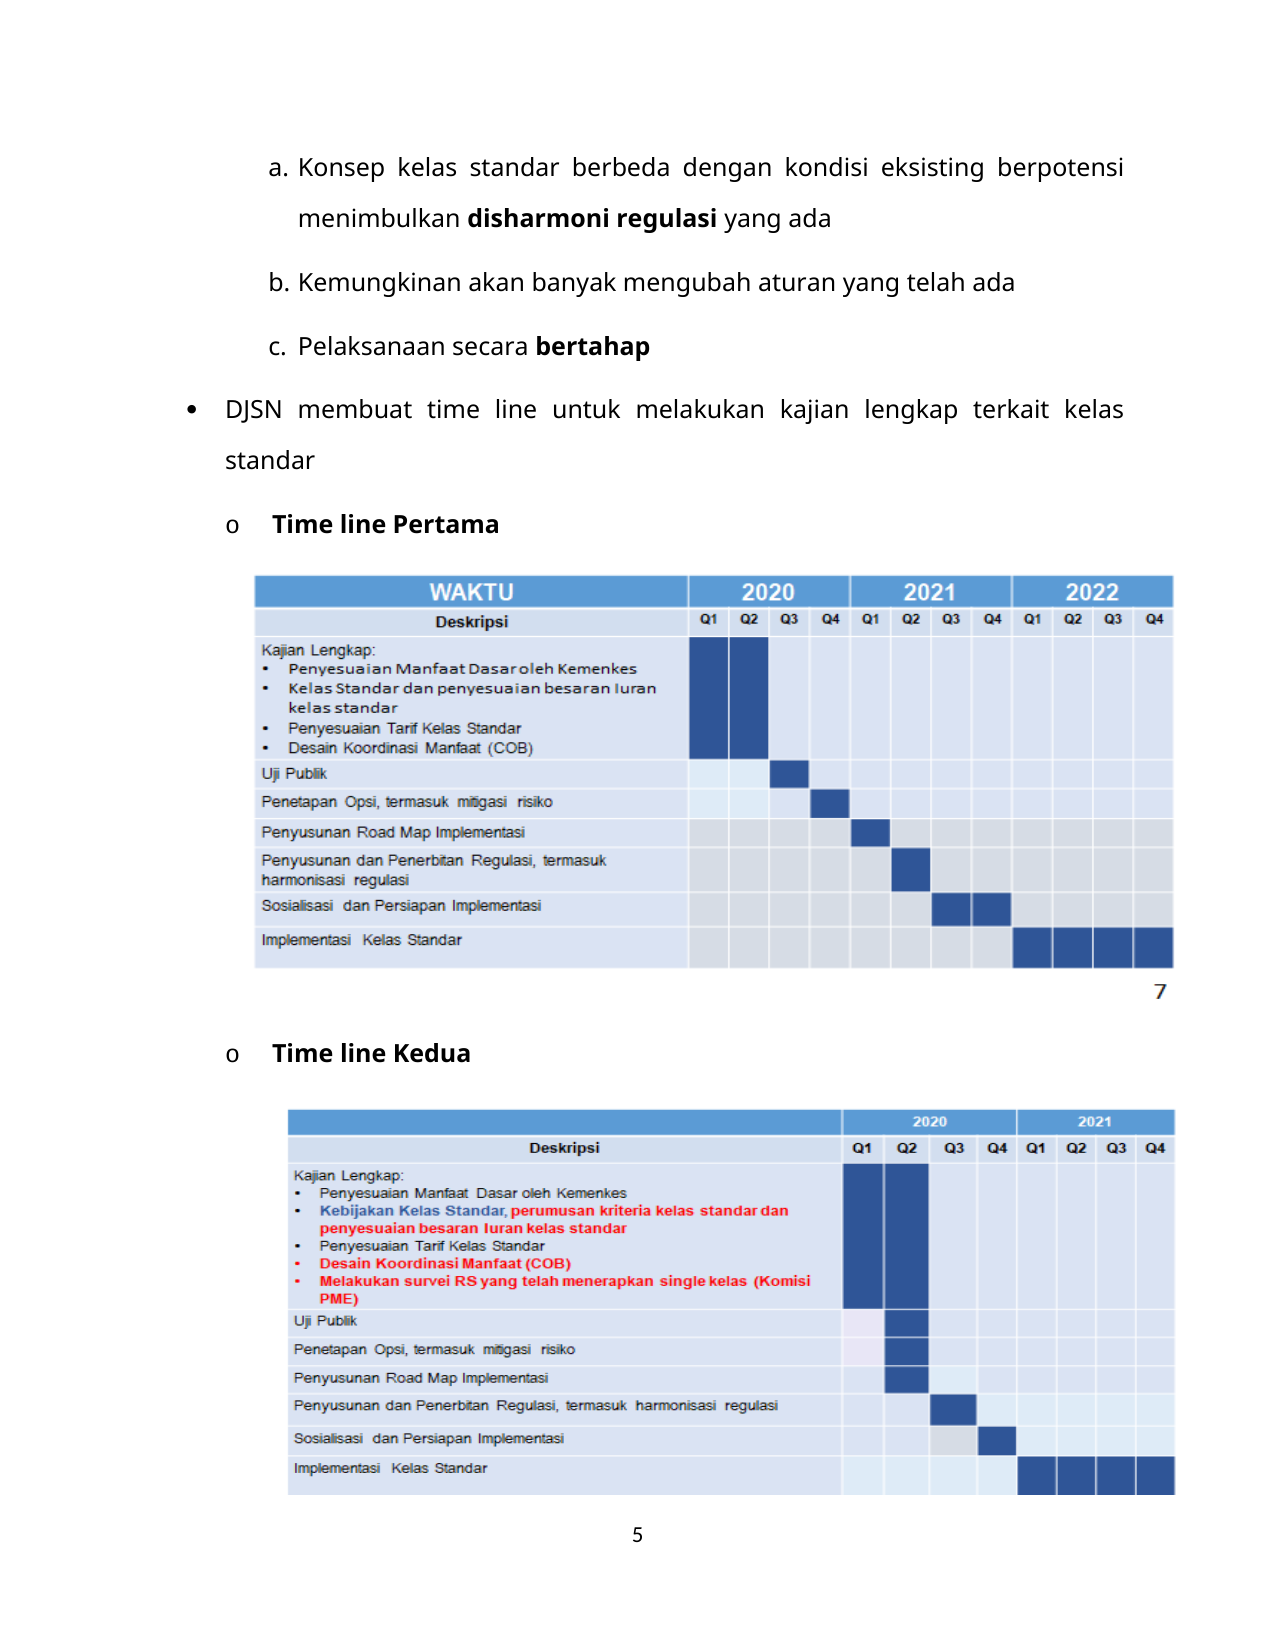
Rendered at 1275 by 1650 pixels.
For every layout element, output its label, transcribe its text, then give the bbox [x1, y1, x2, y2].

list Pelaksanaan secara bertahap [268, 328, 1125, 362]
list Time line Kedua [225, 1036, 1125, 1070]
list DJSN membuat time line untuk melakukan kajian lengkap terkait kelas standar [187, 392, 1125, 477]
list Konsep kelas standar berbeda dengan kondisi eksisting berpotensi menimbulkan disharmoni regulasi yang ada [268, 150, 1125, 235]
list Kemungkinan akan banyak mengubah aturan yang telah ada [268, 264, 1125, 299]
list Time line Pertama [225, 506, 1125, 541]
picture [238, 570, 1189, 1010]
picture [271, 1099, 1189, 1495]
